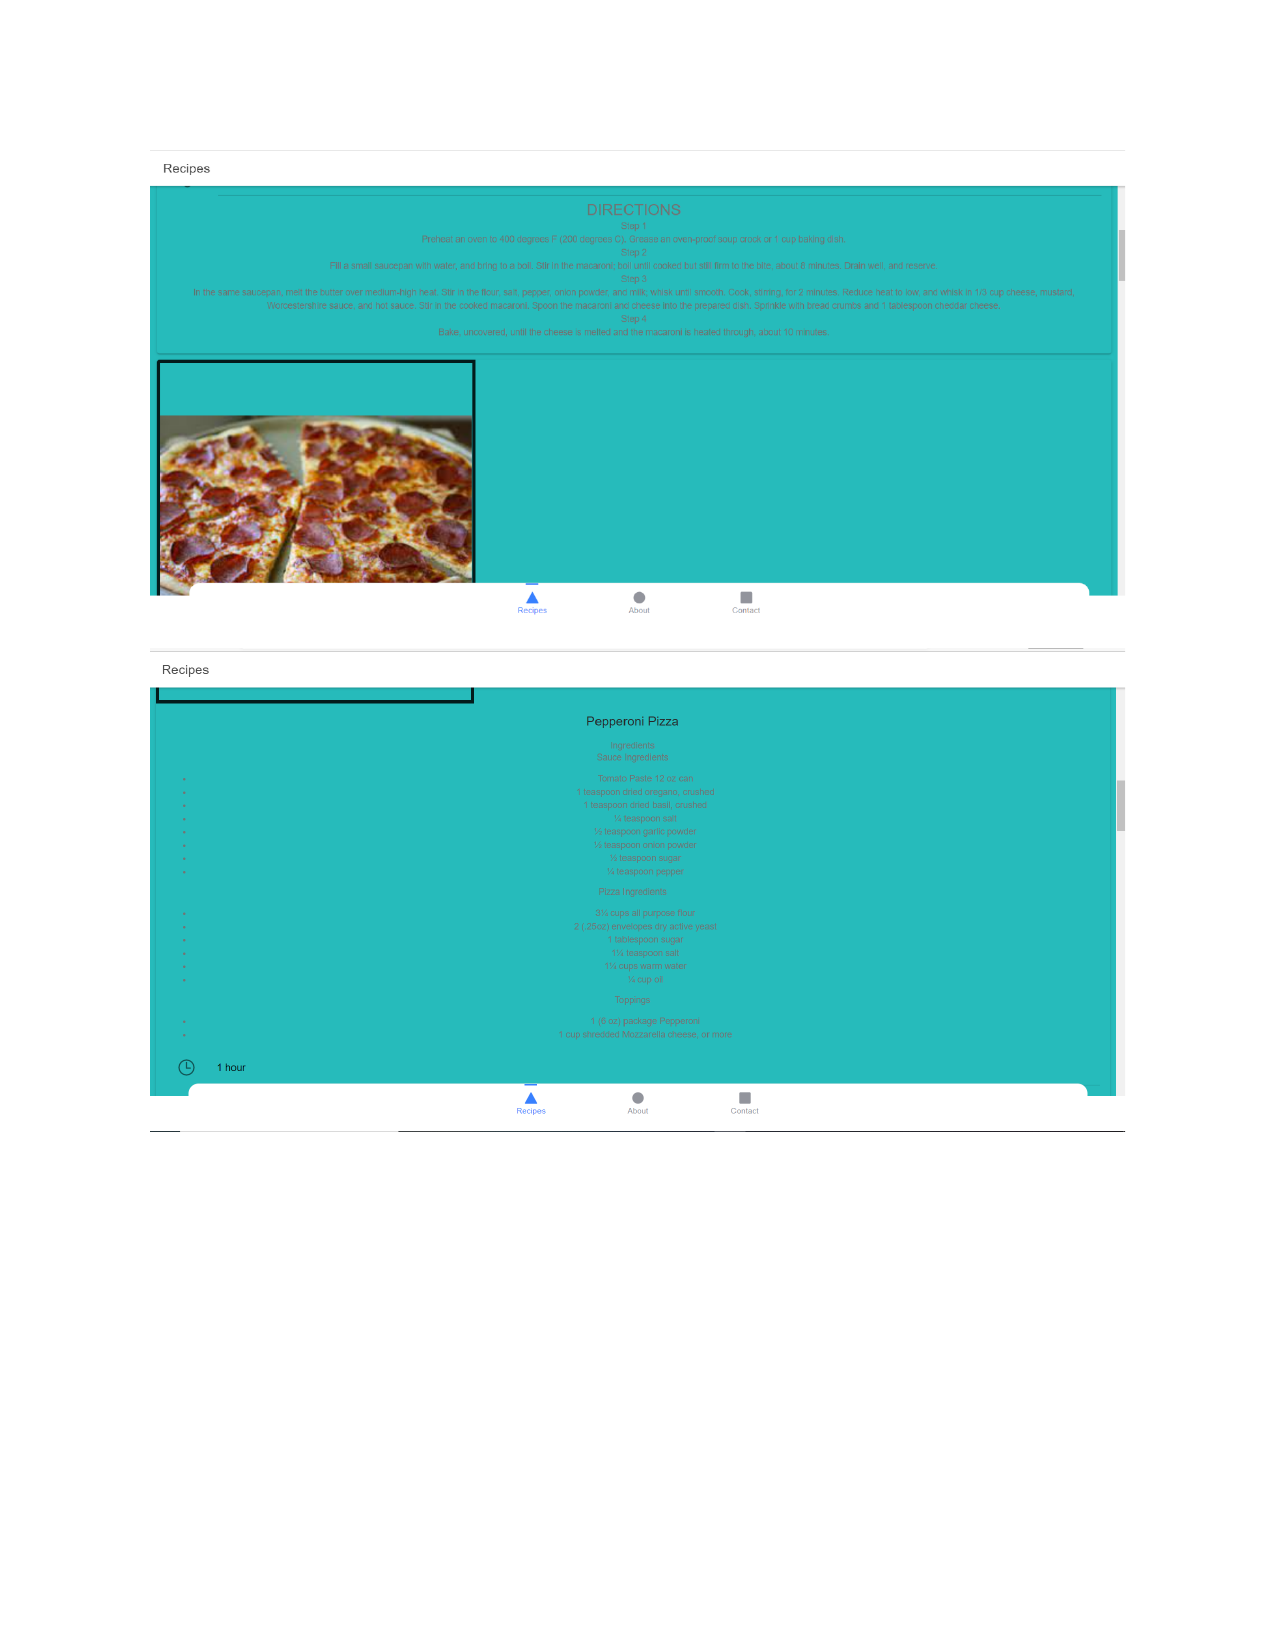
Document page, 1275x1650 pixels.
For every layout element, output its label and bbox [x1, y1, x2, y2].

picture [150, 150, 1125, 630]
